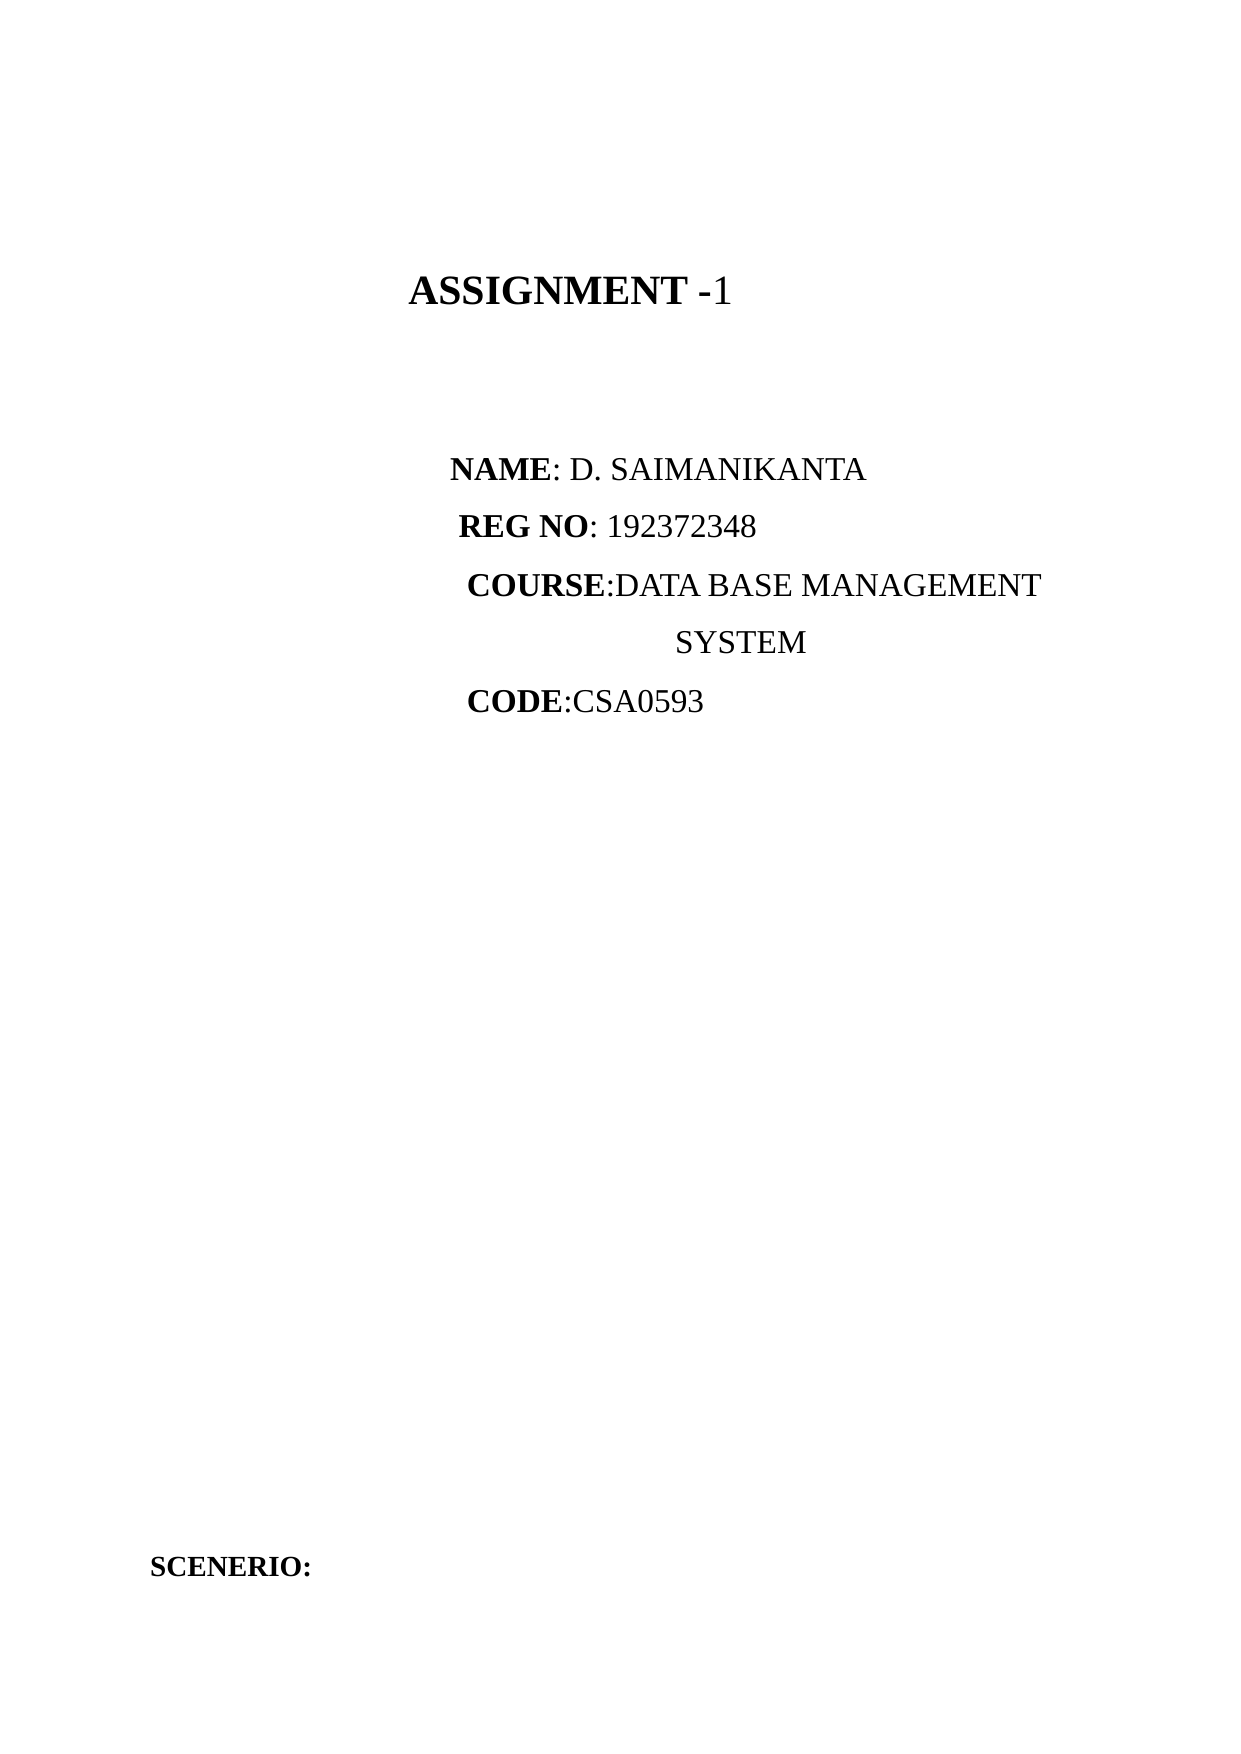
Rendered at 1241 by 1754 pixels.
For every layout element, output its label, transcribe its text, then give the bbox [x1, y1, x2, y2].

text SYSTEM [150, 623, 1090, 661]
text CODE:CSA0593 [150, 681, 1090, 719]
text ASSIGNMENT -1 [150, 265, 1090, 313]
text COURSE:DATA BASE MANAGEMENT [150, 565, 1090, 603]
text SCENERIO: [150, 1549, 1090, 1583]
text REG NO: 192372348 [150, 507, 1090, 545]
text NAME: D. SAIMANIKANTA [150, 449, 1090, 487]
